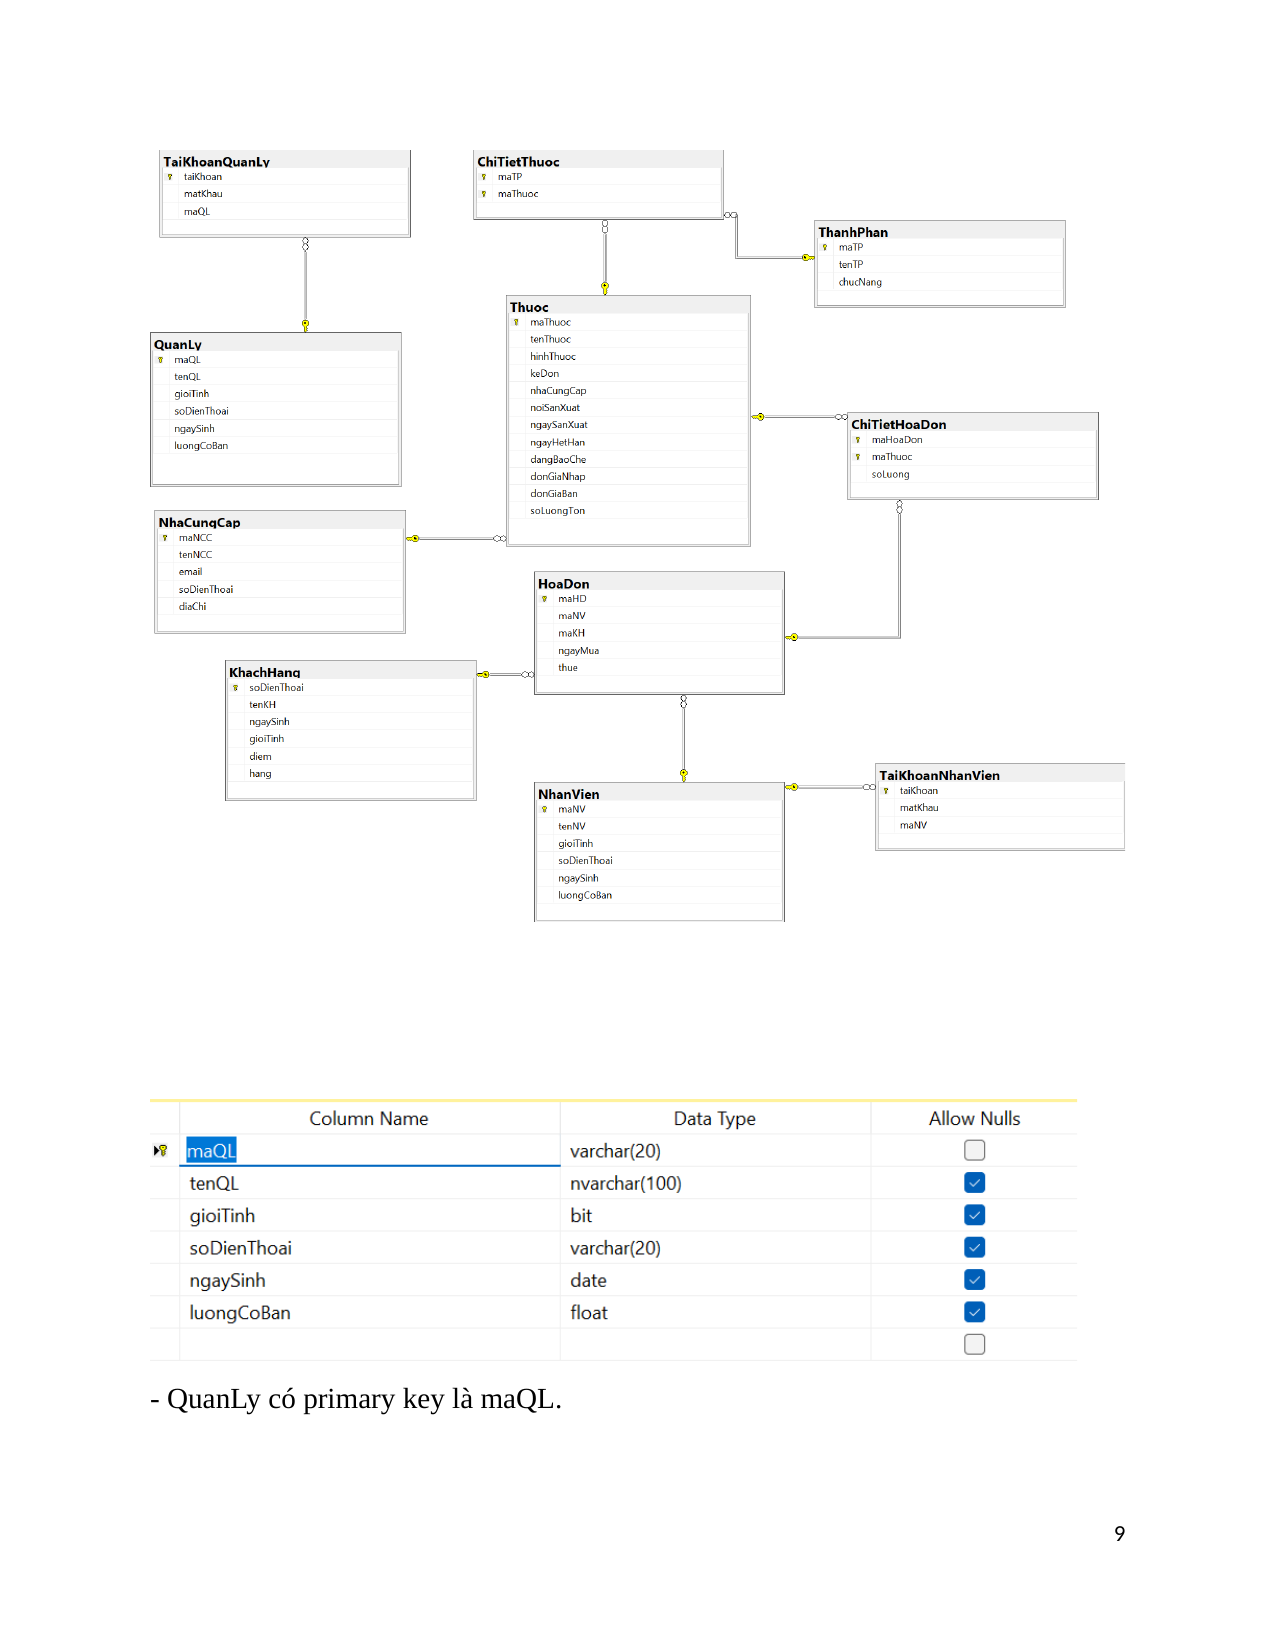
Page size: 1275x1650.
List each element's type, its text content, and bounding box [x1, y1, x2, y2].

picture [150, 1099, 1078, 1362]
text - QuanLy có primary key là maQL. [150, 1381, 1125, 1414]
picture [150, 150, 1125, 922]
